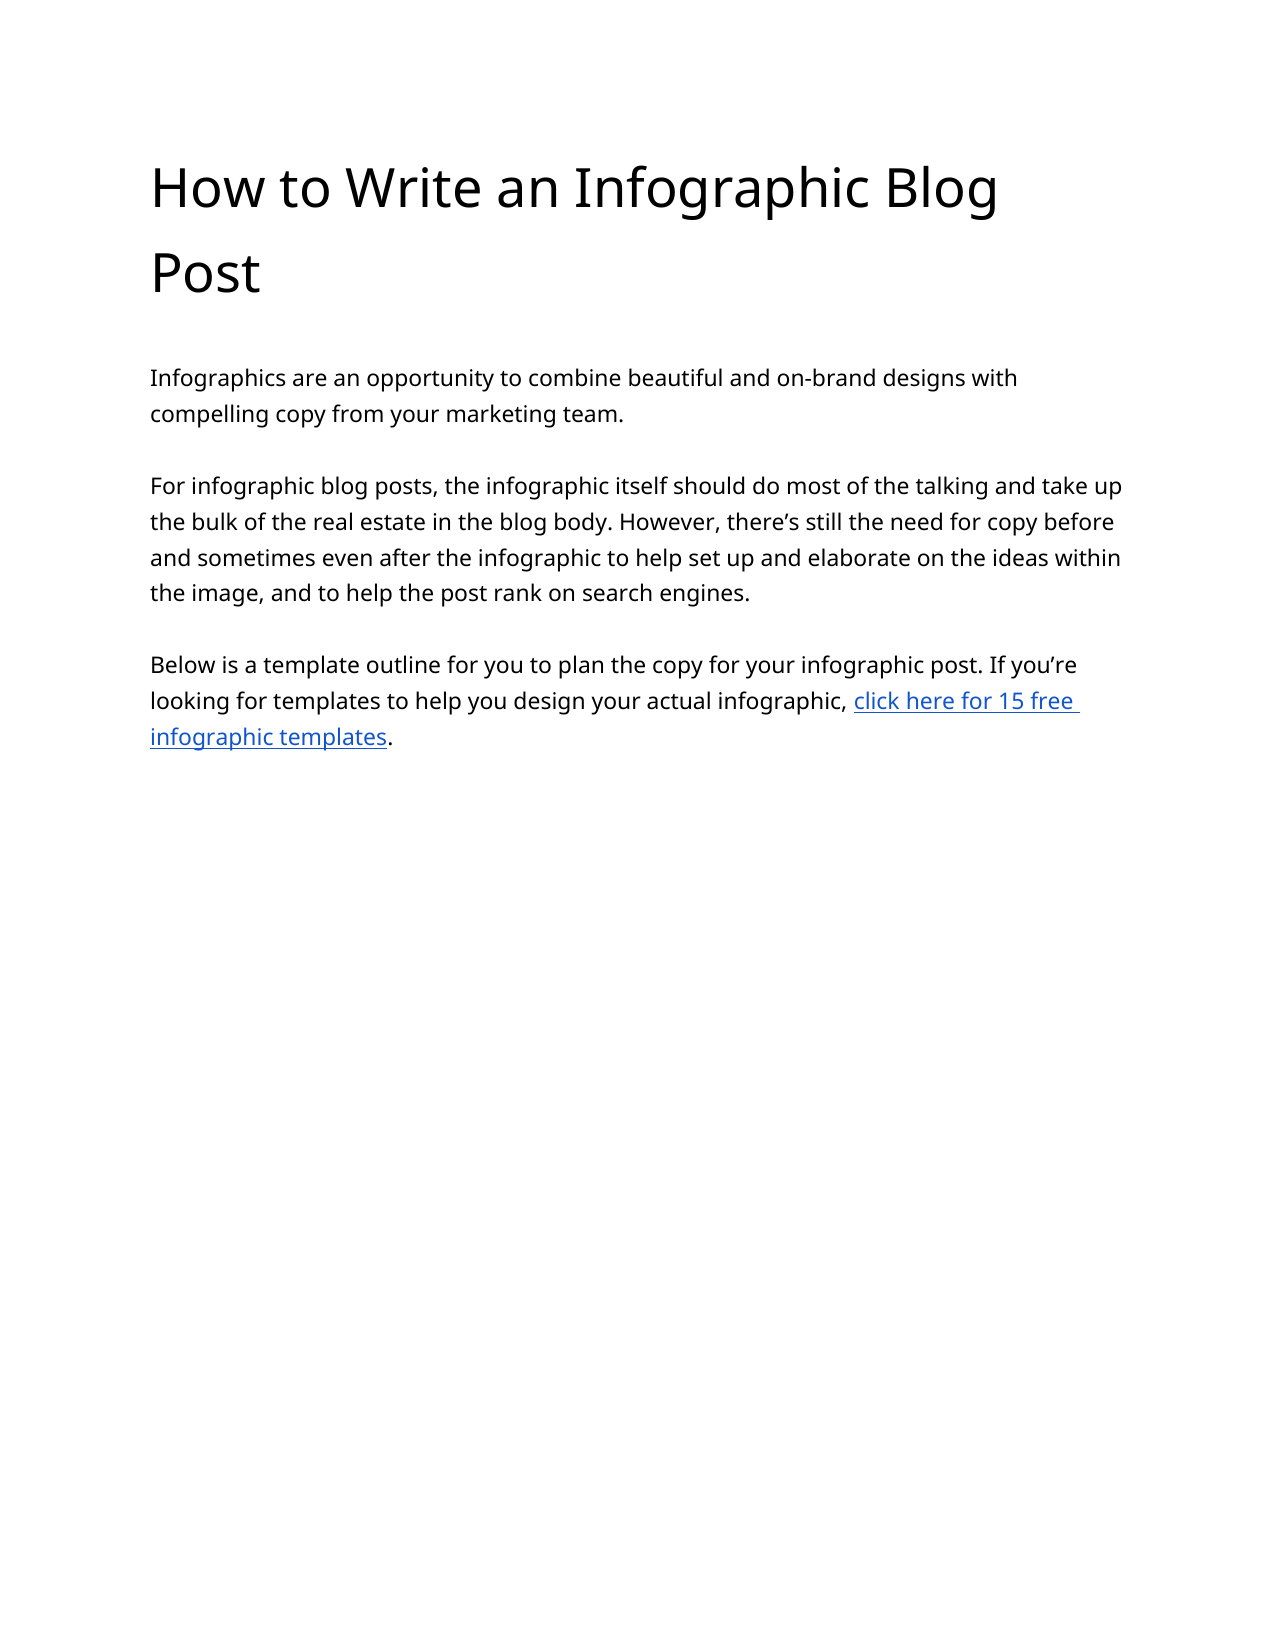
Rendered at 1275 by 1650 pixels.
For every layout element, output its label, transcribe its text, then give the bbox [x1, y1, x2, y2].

text Below is a template outline for you to plan the copy for your infographic post. If you’re looking for templates to help you design your actual infographic, click here for 15 free infographic templates. [150, 649, 1125, 752]
title How to Write an Infographic Blog Post [150, 150, 1125, 308]
text Infographics are an opportunity to combine beautiful and on-brand designs with compelling copy from your marketing team. [150, 362, 1125, 429]
text For infographic blog posts, the infographic itself should do most of the talking and take up the bulk of the real estate in the blog body. However, there’s still the need for copy before and sometimes even after the infographic to help set up and elaborate on the ideas within the image, and to help the post rank on search engines. [150, 469, 1125, 609]
